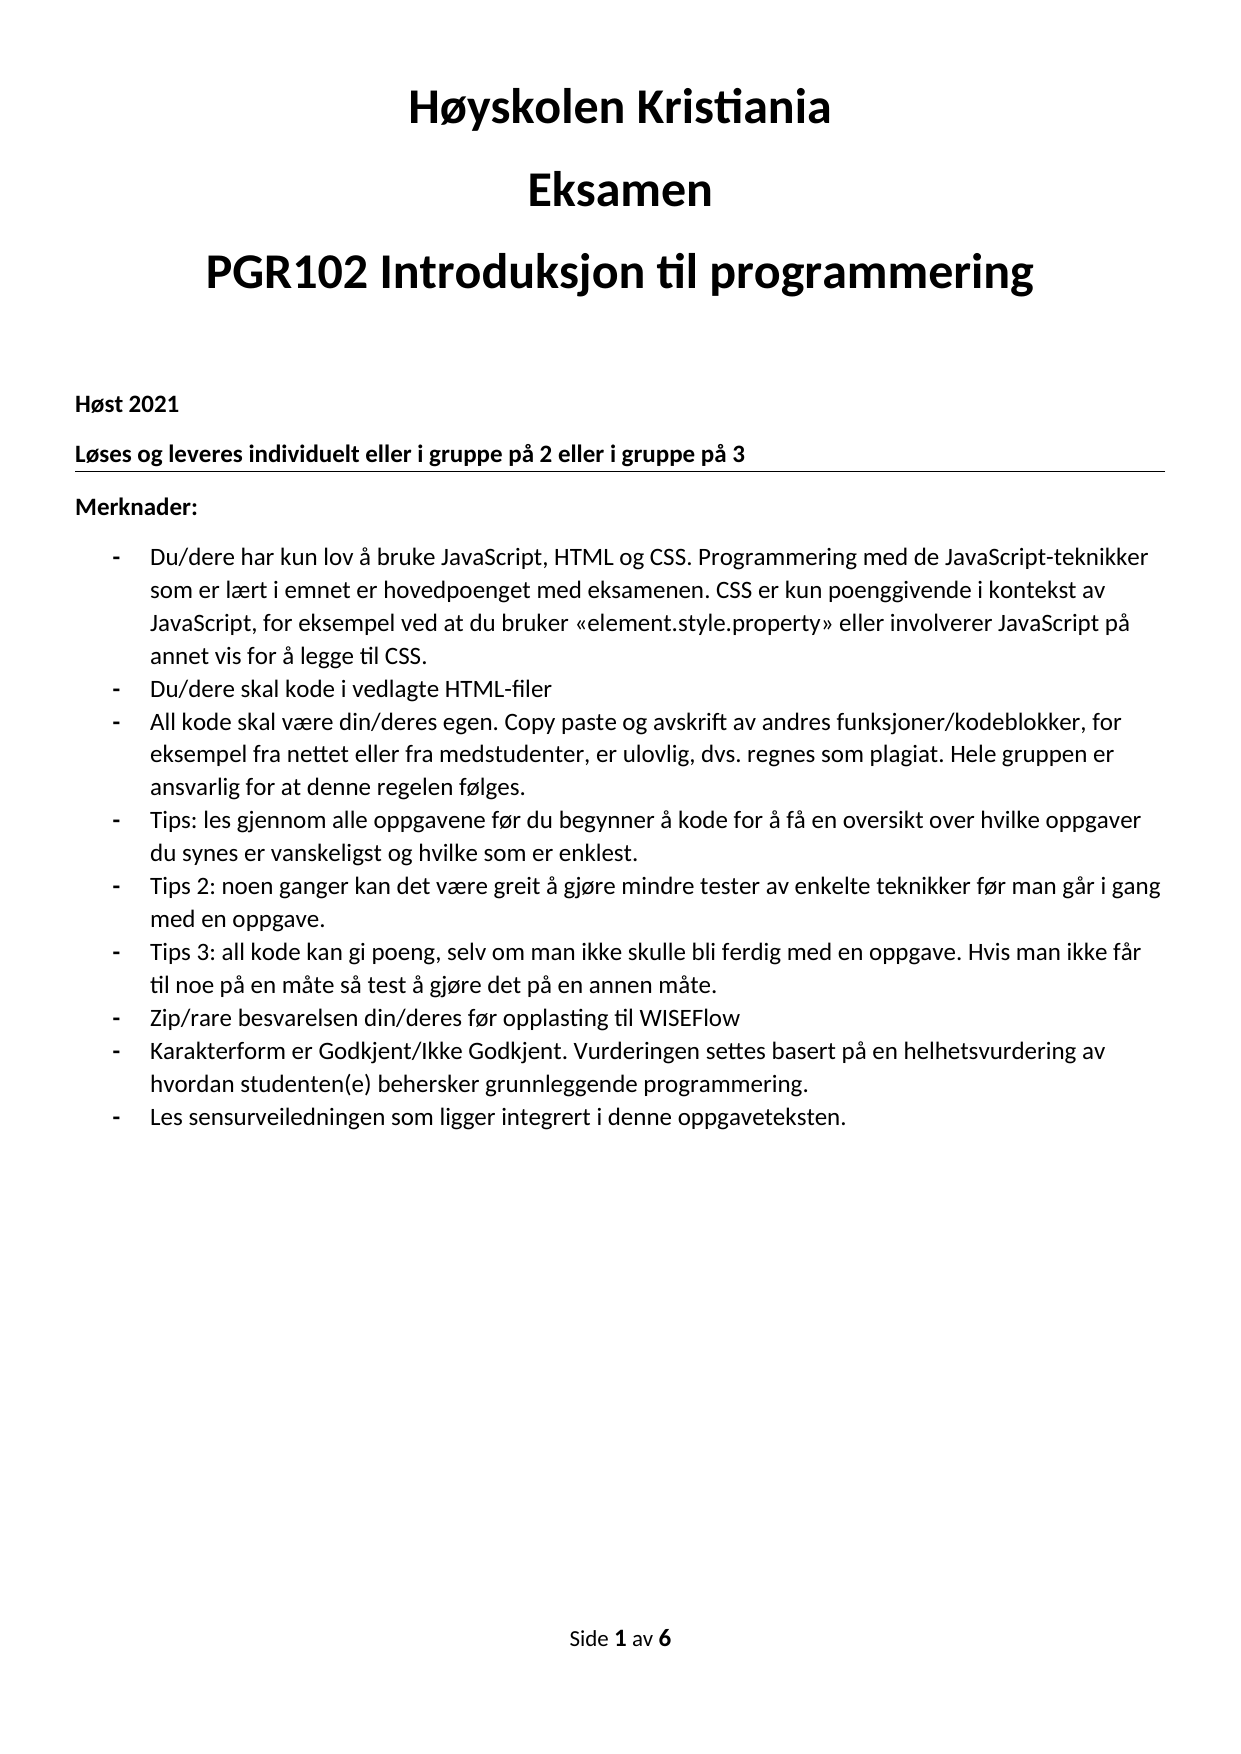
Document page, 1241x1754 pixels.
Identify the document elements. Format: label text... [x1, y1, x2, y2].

list Du/dere har kun lov å bruke JavaScript, HTML og CSS. Programmering med de JavaScript-teknikker som er lært i emnet er hovedpoenget med eksamenen. CSS er kun poenggivende i kontekst av JavaScript, for eksempel ved at du bruker «element.style.property» eller involverer JavaScript på annet vis for å legge til CSS. [112, 541, 1165, 670]
text Høyskolen Kristiania [75, 75, 1165, 136]
list Tips: les gjennom alle oppgavene før du begynner å kode for å få en oversikt over hvilke oppgaver du synes er vanskeligst og hvilke som er enklest. [112, 804, 1165, 868]
text Høst 2021 [75, 389, 1165, 419]
list Tips 2: noen ganger kan det være greit å gjøre mindre tester av enkelte teknikker før man går i gang med en oppgave. [112, 870, 1165, 934]
text Merknader: [75, 491, 1165, 522]
text PGR102 Introduksjon til programmering [75, 240, 1165, 301]
text Eksamen [75, 157, 1165, 218]
text Løses og leveres individuelt eller i gruppe på 2 eller i gruppe på 3 [75, 438, 1165, 471]
list Les sensurveiledningen som ligger integrert i denne oppgaveteksten. [112, 1101, 1165, 1131]
list Du/dere skal kode i vedlagte HTML-filer [112, 673, 1165, 703]
list Tips 3: all kode kan gi poeng, selv om man ikke skulle bli ferdig med en oppgave. Hvis man ikke får til noe på en måte så test å gjøre det på en annen måte. [112, 936, 1165, 999]
list Zip/rare besvarelsen din/deres før opplasting til WISEFlow [112, 1002, 1165, 1032]
list Karakterform er Godkjent/Ikke Godkjent. Vurderingen settes basert på en helhetsvurdering av hvordan studenten(e) behersker grunnleggende programmering. [112, 1035, 1165, 1098]
list All kode skal være din/deres egen. Copy paste og avskrift av andres funksjoner/kodeblokker, for eksempel fra nettet eller fra medstudenter, er ulovlig, dvs. regnes som plagiat. Hele gruppen er ansvarlig for at denne regelen følges. [112, 706, 1165, 802]
